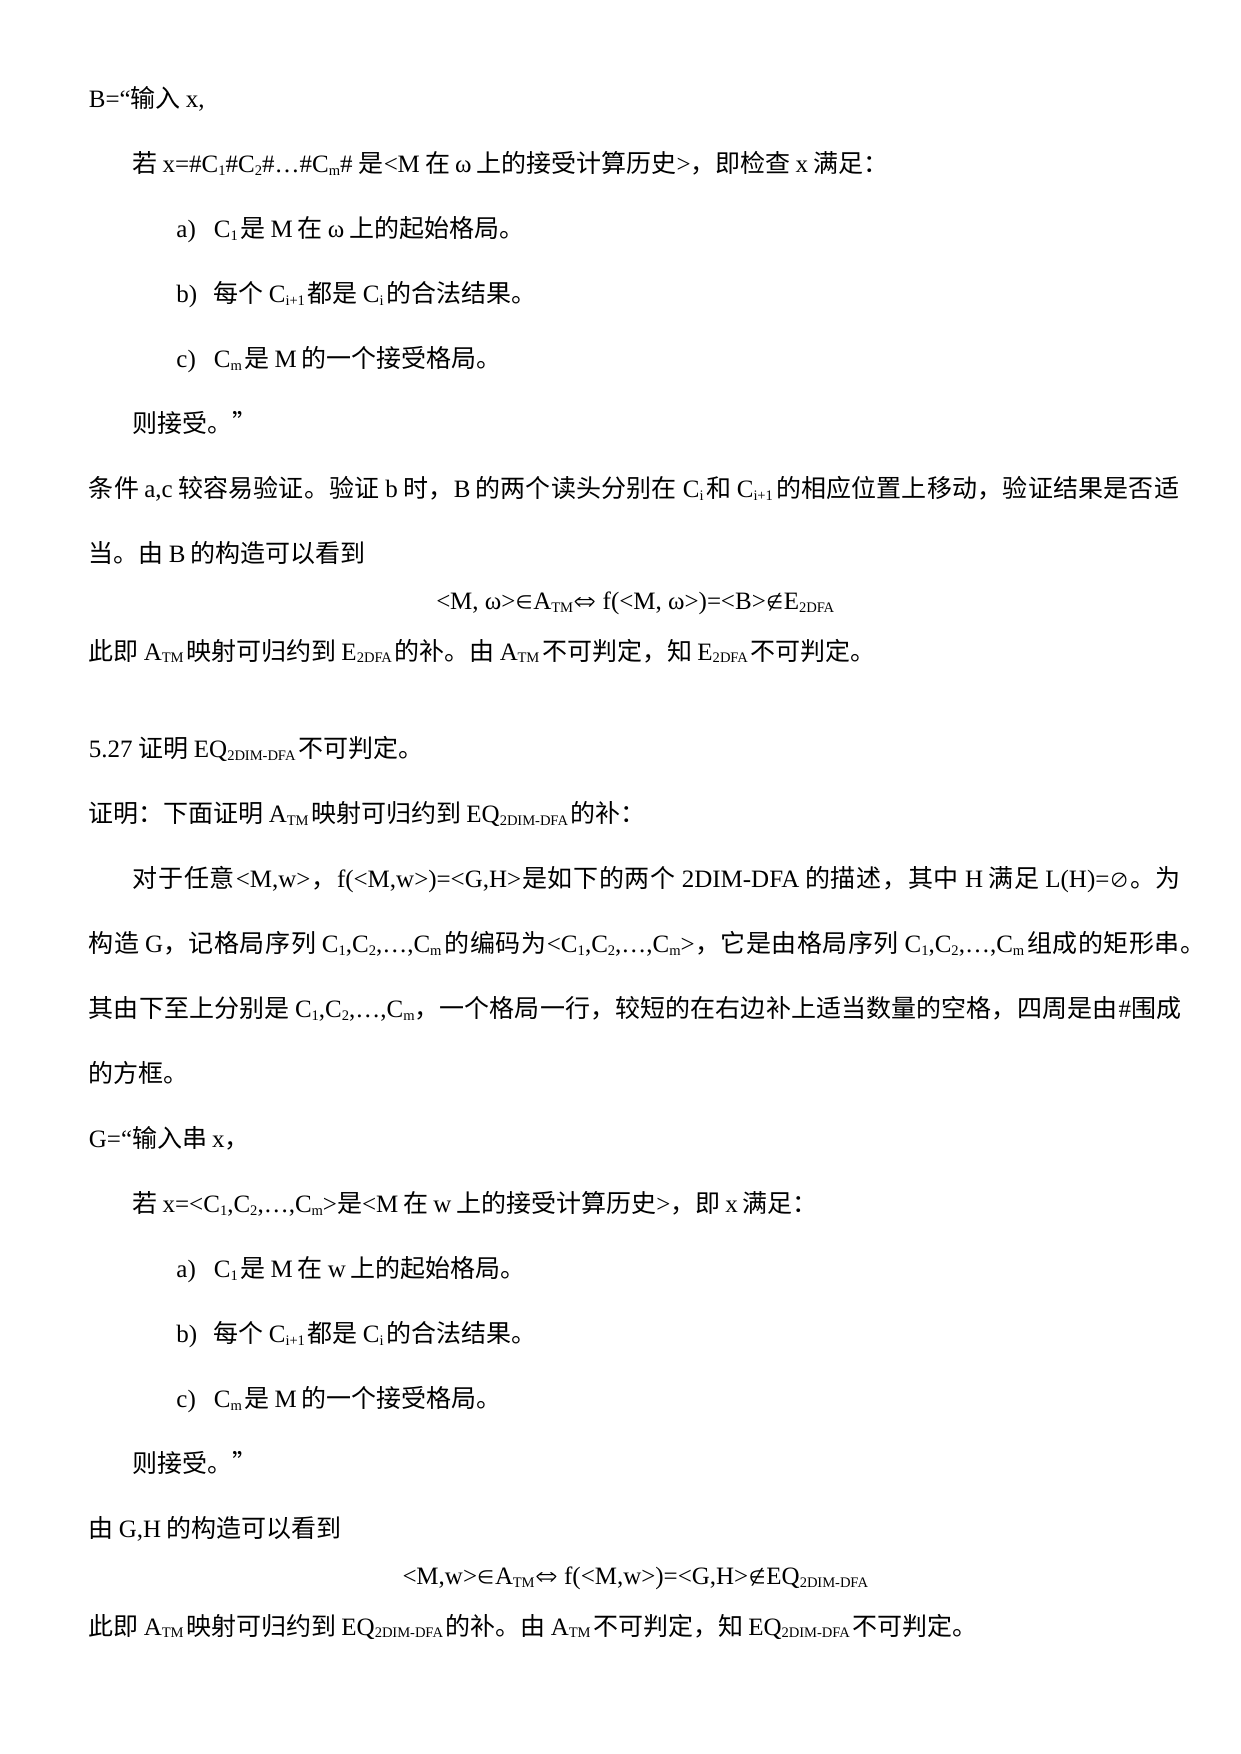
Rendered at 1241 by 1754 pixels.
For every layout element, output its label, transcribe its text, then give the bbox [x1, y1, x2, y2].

text 条件a,c较容易验证。验证b时，B的两个读头分别在Ci和Ci+1的相应位置上移动，验证结果是否适当。由B的构造可以看到 [89, 454, 1181, 584]
text <M,w>ATM f(<M,w>)=<G,H>EQ2DIM-DFA [89, 1559, 1181, 1592]
text 若x=<C1,C2,…,Cm>是<M在w上的接受计算历史>，即x满足： [132, 1169, 1181, 1234]
text <M, ω>ATM f(<M, ω>)=<B>E2DFA [89, 584, 1181, 617]
list C1是M在ω上的起始格局。 [176, 194, 1181, 259]
text 5.27 证明EQ2DIM-DFA不可判定。 [89, 714, 1181, 779]
text 此即ATM映射可归约到EQ2DIM-DFA的补。由ATM不可判定，知EQ2DIM-DFA不可判定。 [89, 1592, 1181, 1657]
list C1是M在w上的起始格局。 [176, 1234, 1181, 1299]
list 每个Ci+1都是Ci的合法结果。 [176, 1299, 1181, 1364]
text G=“输入串x， [89, 1104, 1181, 1169]
text 证明：下面证明ATM映射可归约到EQ2DIM-DFA的补： [89, 779, 1181, 844]
text 则接受。” [89, 389, 1181, 454]
list Cm是M的一个接受格局。 [176, 324, 1181, 389]
text 由G,H的构造可以看到 [89, 1494, 1181, 1559]
list 每个Ci+1都是Ci的合法结果。 [176, 259, 1181, 324]
text 此即ATM映射可归约到E2DFA的补。由ATM不可判定，知E2DFA不可判定。 [89, 617, 1181, 682]
text 则接受。” [132, 1429, 1181, 1494]
text 若x=#C1#C2#…#Cm# 是<M在ω上的接受计算历史>，即检查x满足： [132, 129, 1181, 194]
text B=“输入x, [89, 64, 1181, 129]
text 对于任意<M,w>，f(<M,w>)=<G,H>是如下的两个2DIM-DFA的描述，其中H满足L(H)=。为构造G，记格局序列C1,C2,…,Cm的编码为<C1,C2,…,Cm>，它是由格局序列C1,C2,…,Cm组成的矩形串。其由下至上分别是C1,C2,…,Cm，一个格局一行，较短的在右边补上适当数量的空格，四周是由#围成的方框。 [89, 844, 1181, 1104]
list Cm是M的一个接受格局。 [176, 1364, 1181, 1429]
